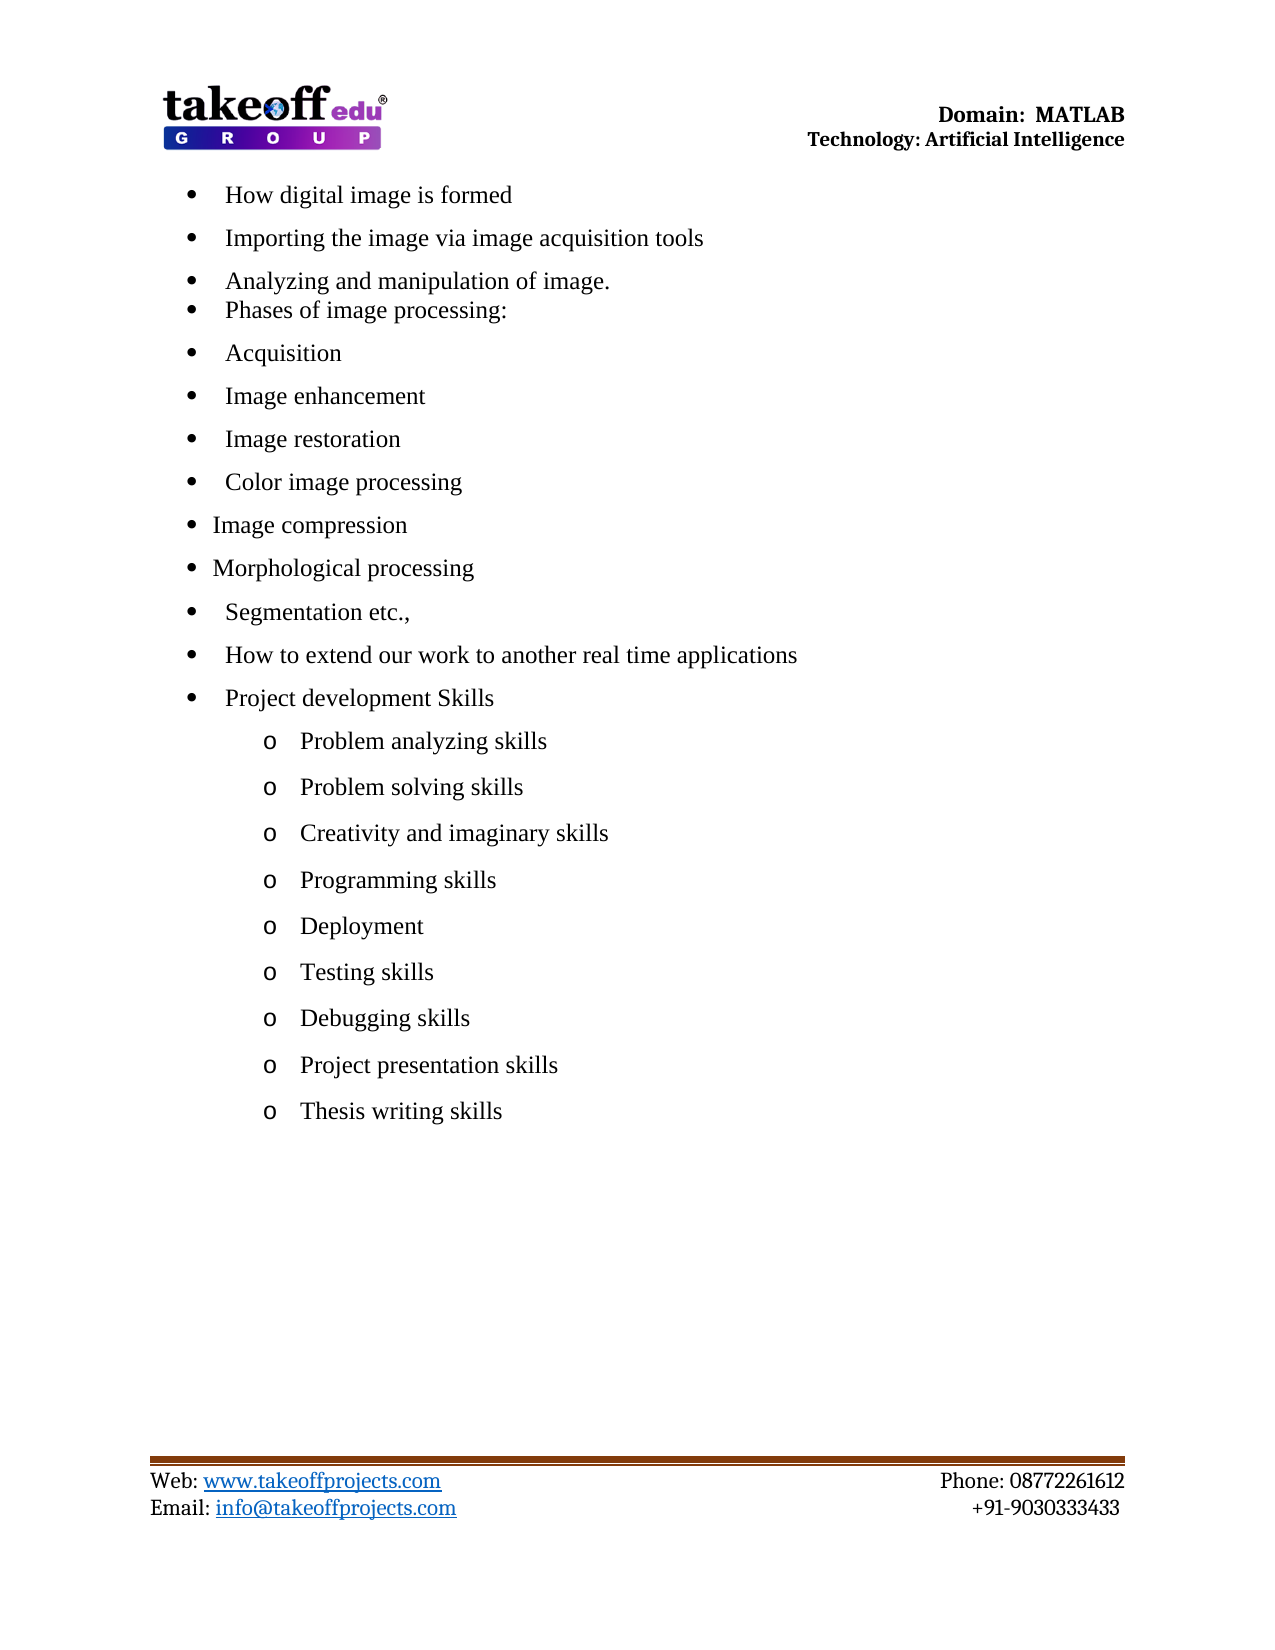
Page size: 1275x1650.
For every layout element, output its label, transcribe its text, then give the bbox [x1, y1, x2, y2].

picture [160, 81, 390, 159]
list Phases of image processing: [187, 295, 1125, 323]
list Project development Skills [187, 683, 1125, 712]
list Programming skills [262, 865, 1125, 896]
list Importing the image via image acquisition tools [187, 223, 1125, 252]
list Analyzing and manipulation of image. [187, 266, 1125, 295]
list Acquisition [187, 338, 1125, 367]
list Image enhancement [187, 381, 1125, 410]
list Problem solving skills [262, 772, 1125, 803]
list Color image processing [187, 467, 1125, 496]
list Creativity and imaginary skills [262, 818, 1125, 849]
list How to extend our work to another real time applications [187, 640, 1125, 668]
list Problem analyzing skills [262, 726, 1125, 757]
list Debugging skills [262, 1003, 1125, 1034]
list Image restoration [187, 424, 1125, 453]
list Morphological processing [187, 553, 1125, 582]
list Project presentation skills [262, 1050, 1125, 1081]
list Segmentation etc., [187, 597, 1125, 625]
list Image compression [187, 510, 1125, 539]
list Thesis writing skills [262, 1096, 1125, 1127]
list Testing skills [262, 957, 1125, 988]
list How digital image is formed [187, 180, 1125, 208]
list Deployment [262, 911, 1125, 942]
